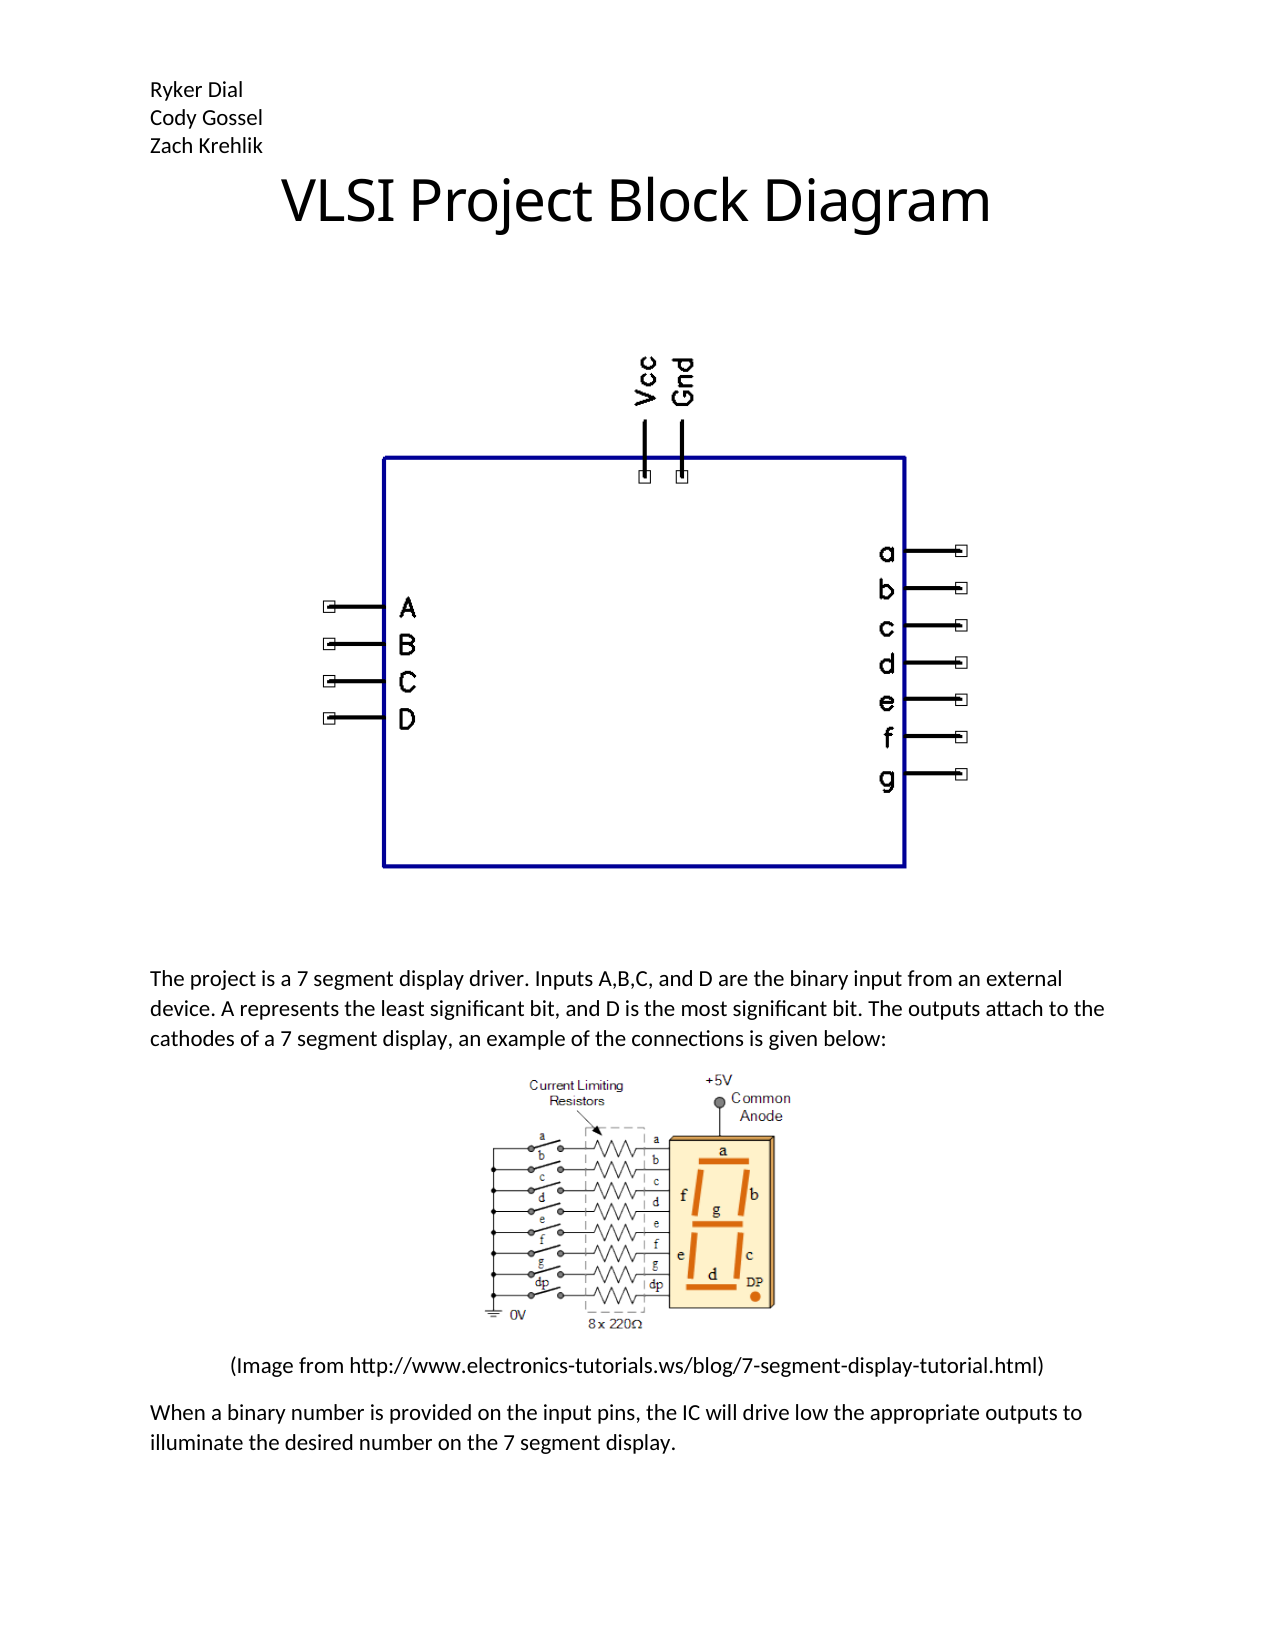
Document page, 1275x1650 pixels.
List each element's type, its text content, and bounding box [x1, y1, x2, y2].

picture [264, 285, 1011, 945]
text The project is a 7 segment display driver. Inputs A,B,C, and D are the binary input from an external device. A represents the least significant bit, and D is the most significant bit. The outputs attach to the cathodes of a 7 segment display, an example of the connections is given below: [150, 964, 1125, 1052]
title VLSI Project Block Diagram [150, 159, 1125, 238]
picture [484, 1071, 791, 1332]
text When a binary number is provided on the input pins, the IC will drive low the appropriate outputs to illuminate the desired number on the 7 segment display. [150, 1398, 1125, 1456]
text (Image from http://www.electronics-tutorials.ws/blog/7-segment-display-tutorial.html) [150, 1351, 1125, 1379]
